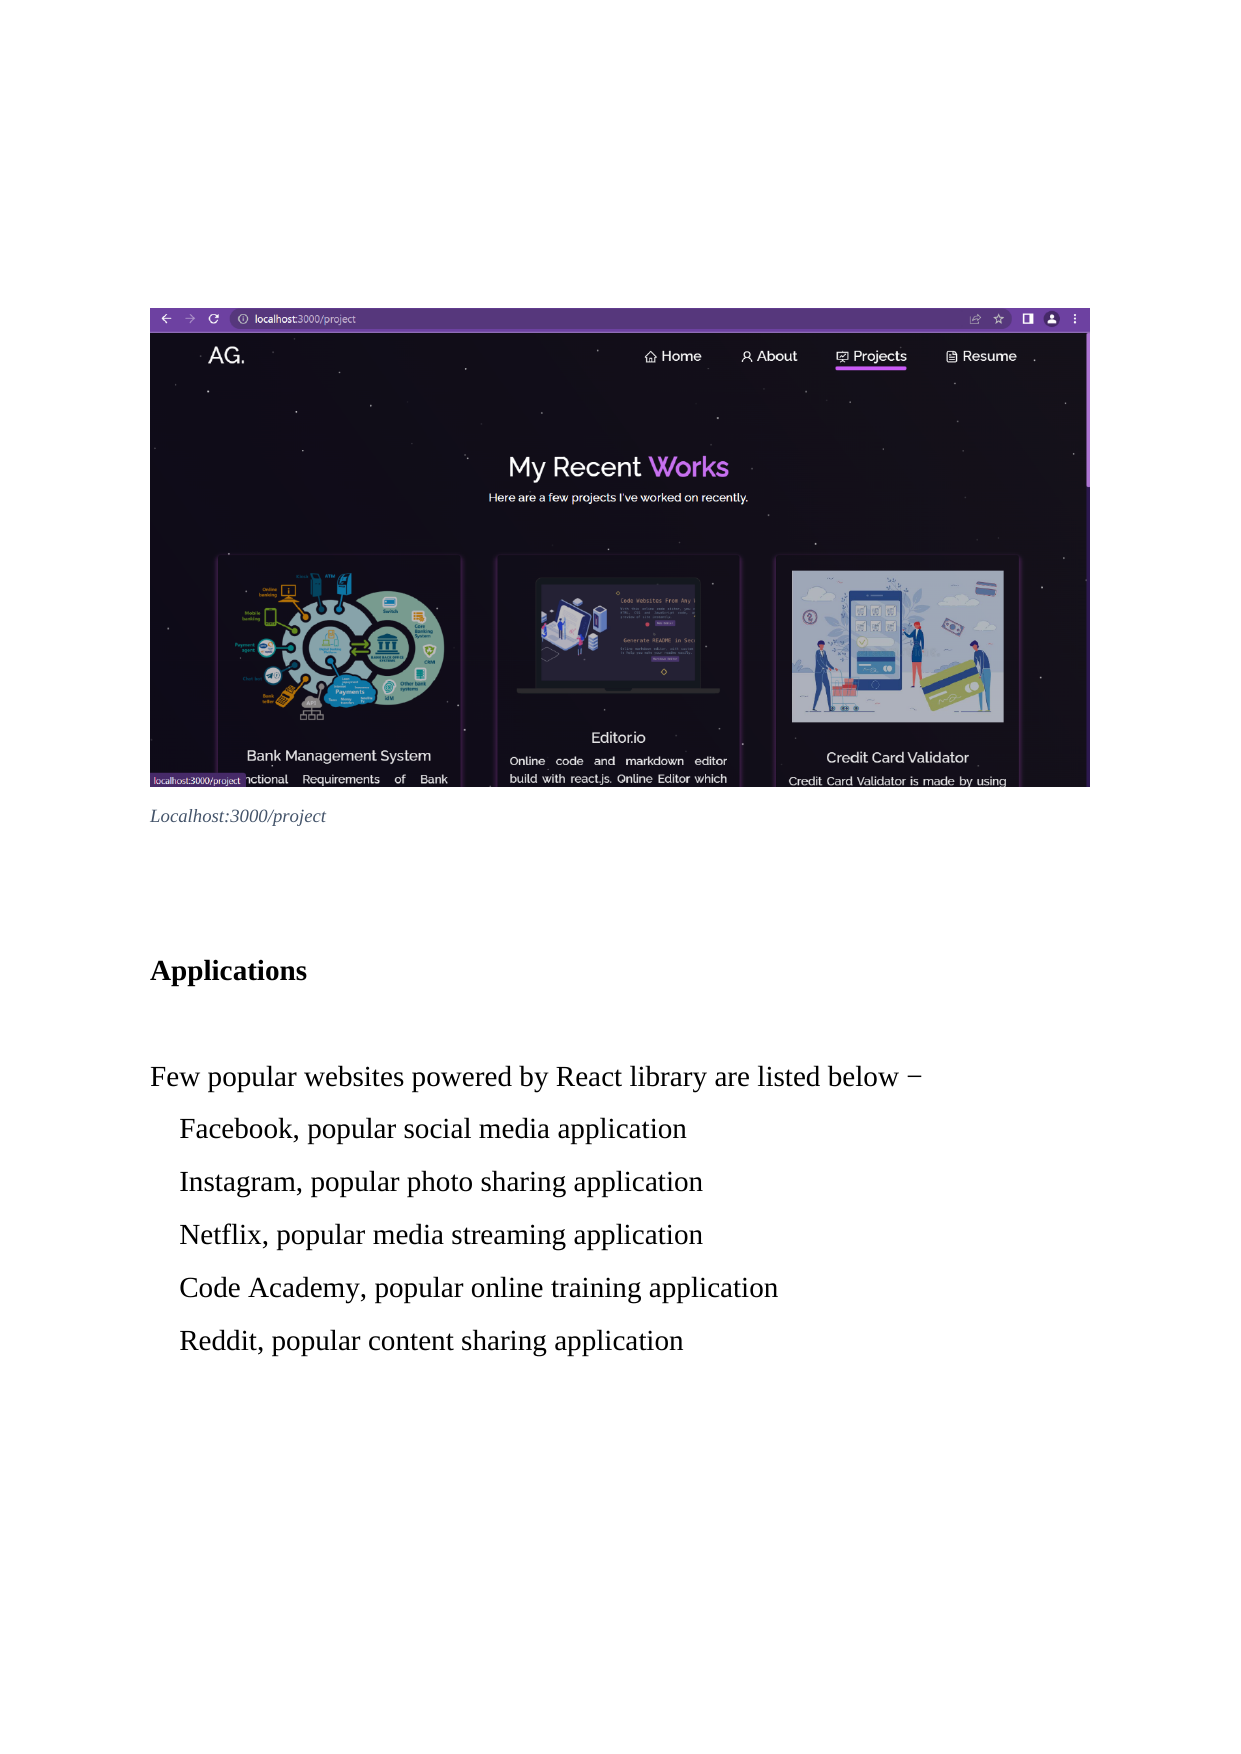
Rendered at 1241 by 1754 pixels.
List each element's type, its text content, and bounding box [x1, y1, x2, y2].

text Applications [150, 953, 1090, 987]
text Instagram, popular photo sharing application [150, 1164, 1090, 1198]
text Reddit, popular content sharing application [150, 1323, 1090, 1356]
text Few popular websites powered by React library are listed below − [150, 1059, 1090, 1092]
text Code Academy, popular online training application [150, 1270, 1090, 1304]
text Netflix, popular media streaming application [150, 1217, 1090, 1251]
picture [150, 308, 1090, 787]
text Localhost:3000/project [150, 805, 1090, 827]
text Facebook, popular social media application [150, 1112, 1090, 1145]
